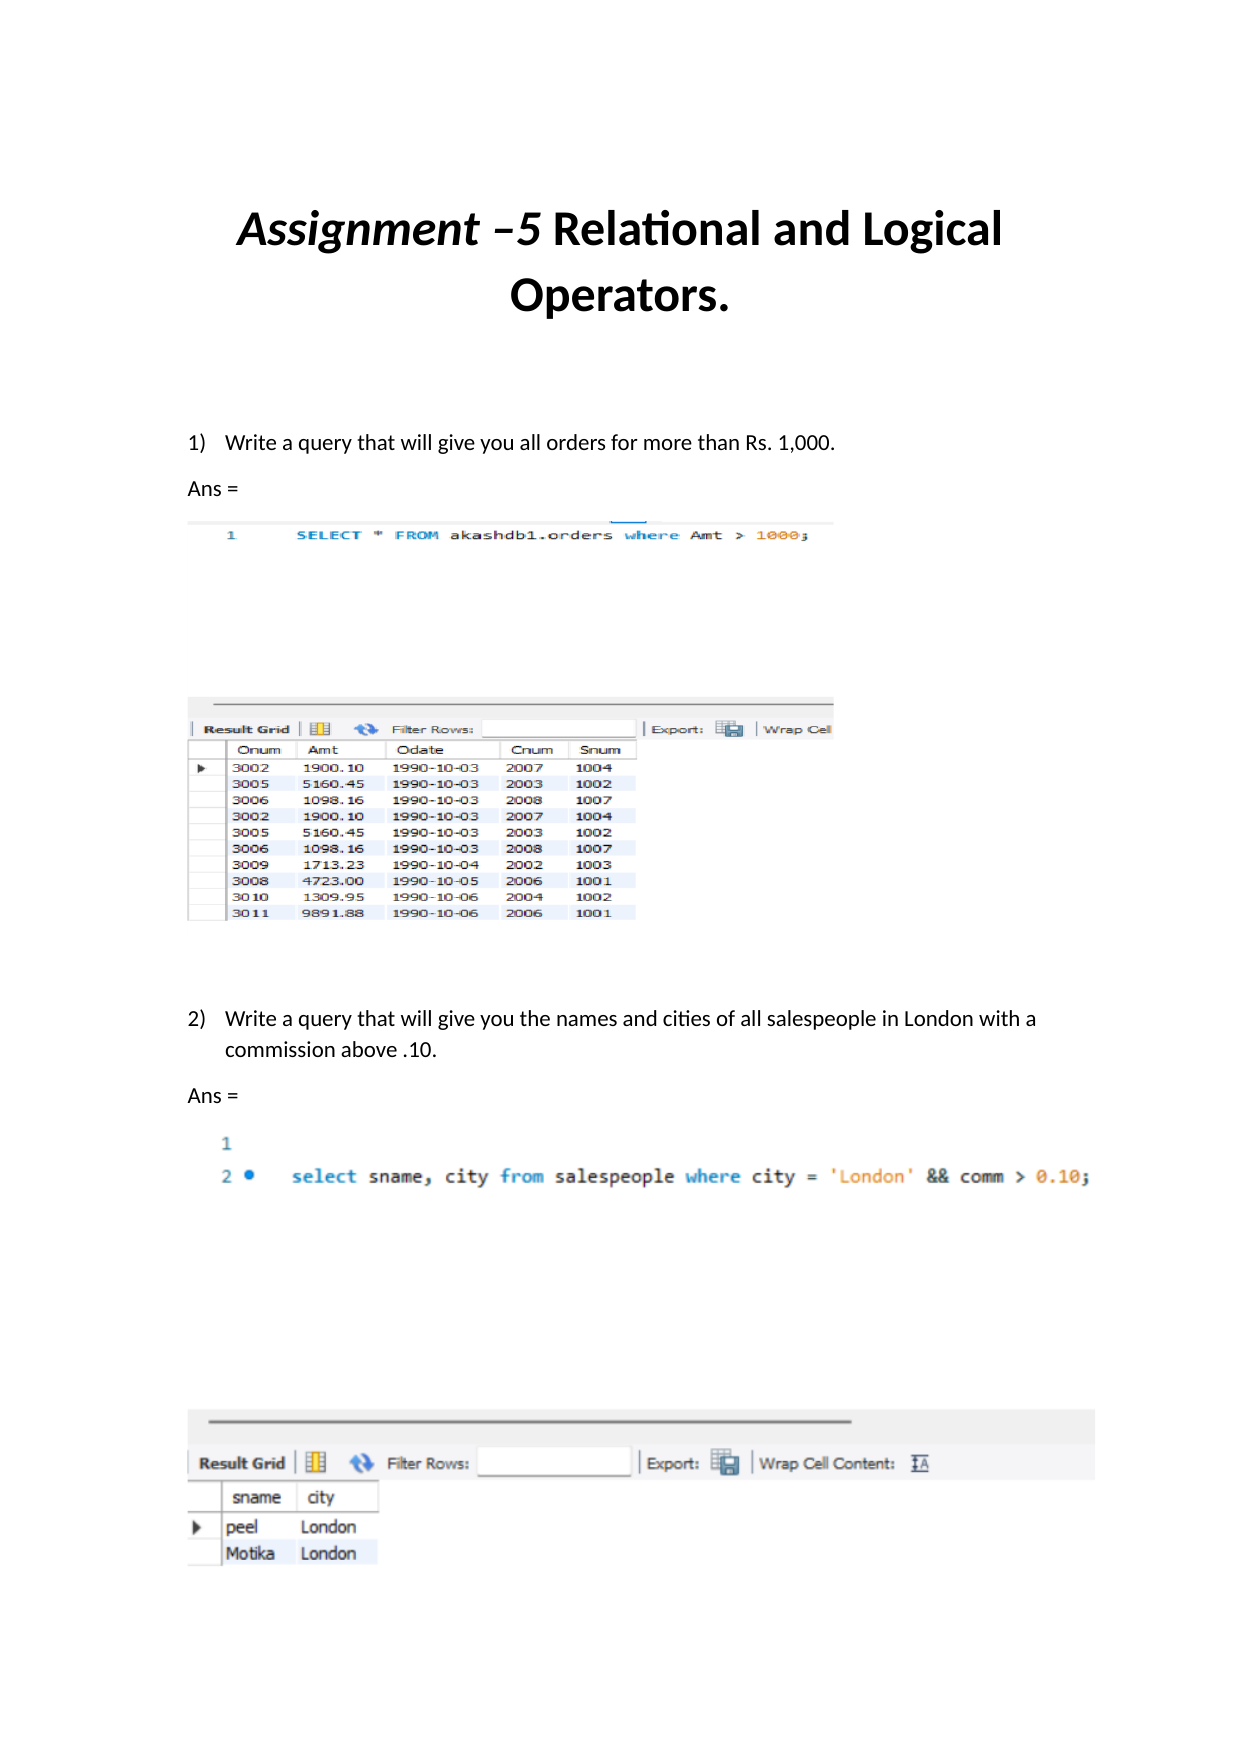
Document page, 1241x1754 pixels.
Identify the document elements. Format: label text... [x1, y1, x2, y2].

list Write a query that will give you the names and cities of all salespeople in London with a commission above .10. [187, 1004, 1090, 1063]
text Assignment –5 Relational and Logical Operators. [150, 197, 1090, 324]
text Ans = [187, 1082, 1090, 1109]
list Write a query that will give you all orders for more than Rs. 1,000. [187, 428, 1090, 456]
picture [187, 1128, 1096, 1600]
picture [187, 521, 834, 939]
text Ans = [187, 474, 1090, 503]
